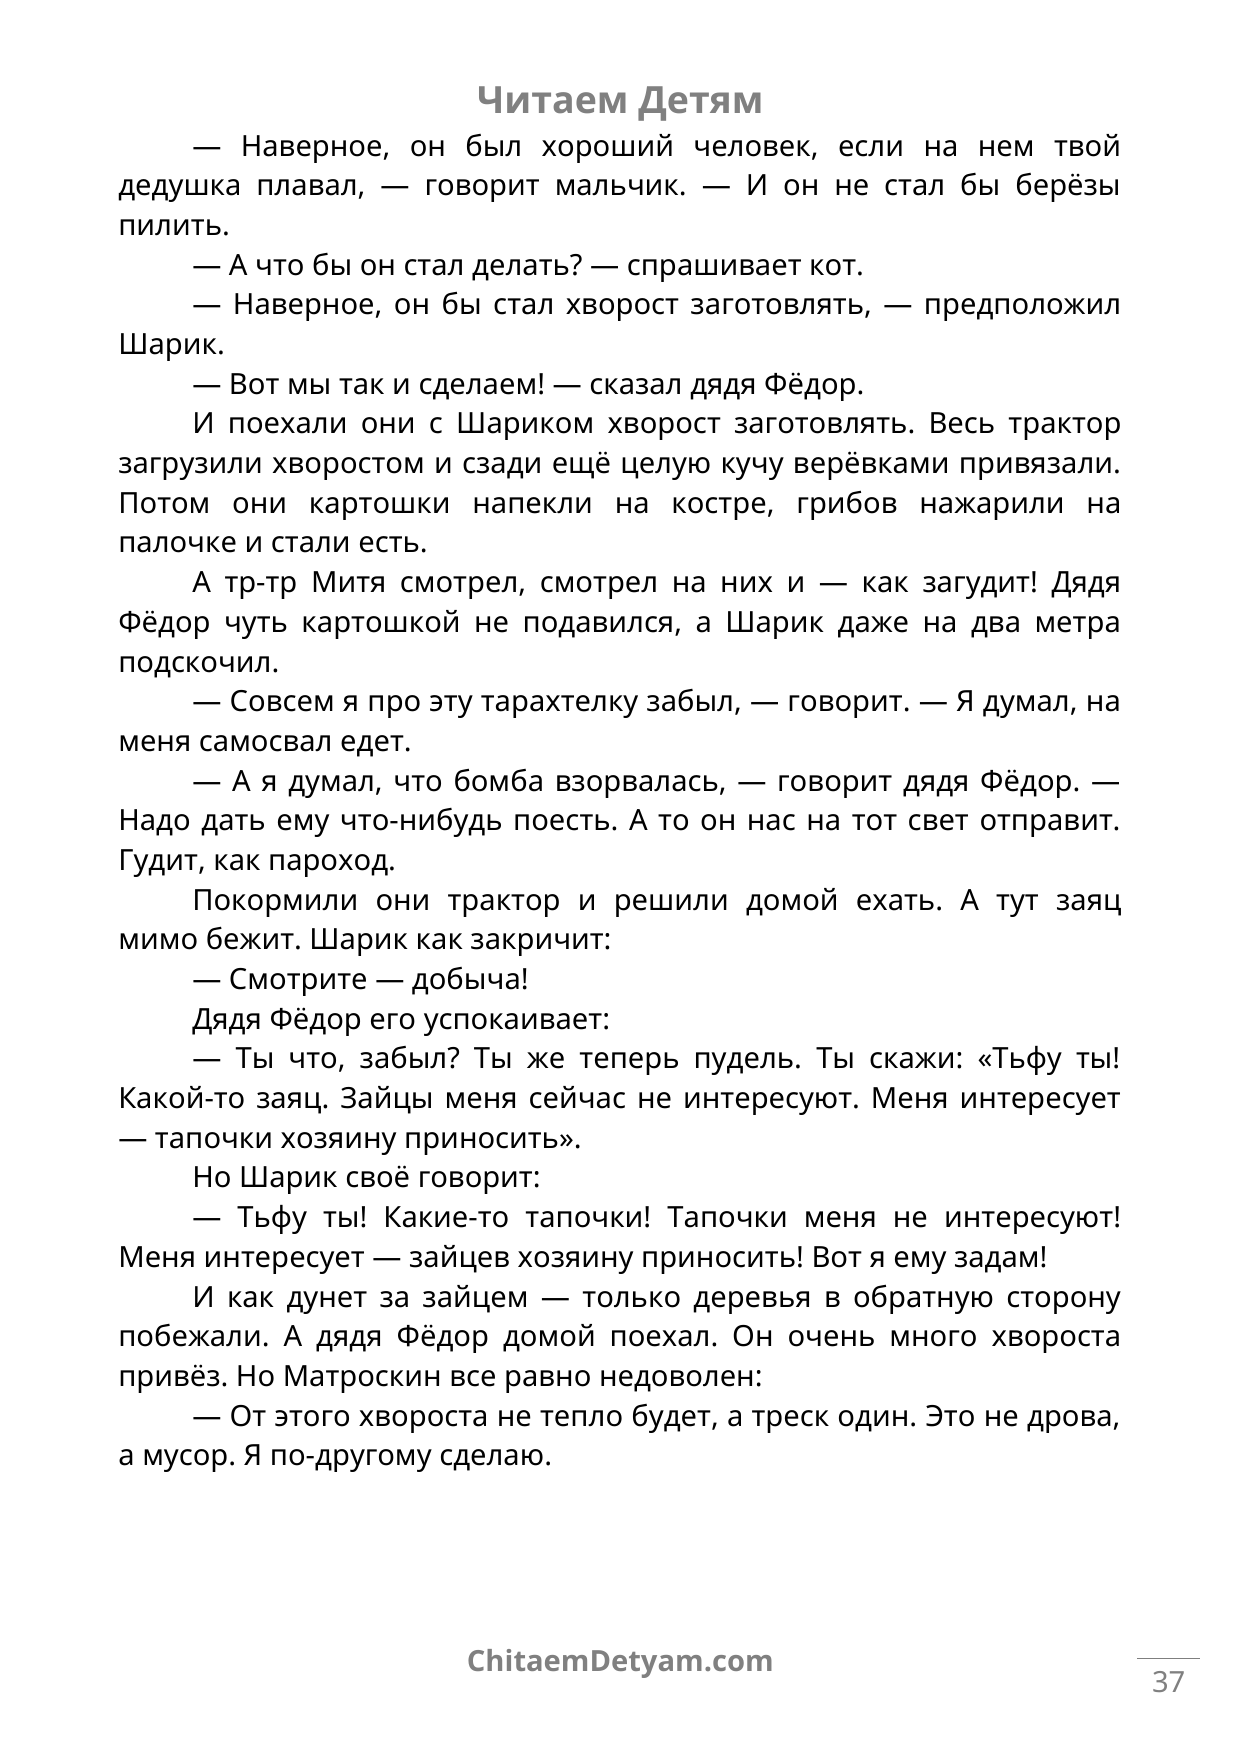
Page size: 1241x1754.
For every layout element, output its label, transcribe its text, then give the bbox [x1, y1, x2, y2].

text — Наверное, он был хороший человек, если на нем твой дедушка плавал, — говорит мальчик. — И он не стал бы берёзы пилить. [118, 125, 1122, 244]
text — Смотрите — добыча! [118, 958, 1122, 998]
text И поехали они с Шариком хворост заготовлять. Весь трактор загрузили хворостом и сзади ещё целую кучу верёвками привязали. Потом они картошки напекли на костре, грибов нажарили на палочке и стали есть. [118, 403, 1122, 561]
text — Наверное, он бы стал хворост заготовлять, — предположил Шарик. [118, 284, 1122, 363]
text — От этого хвороста не тепло будет, а треск один. Это не дрова, а мусор. Я по-другому сделаю. [118, 1395, 1122, 1474]
text И как дунет за зайцем — только деревья в обратную сторону побежали. А дядя Фёдор домой поехал. Он очень много хвороста привёз. Но Матроскин все равно недоволен: [118, 1276, 1122, 1395]
text Покормили они трактор и решили домой ехать. А тут заяц мимо бежит. Шарик как закричит: [118, 879, 1122, 958]
text Дядя Фёдор его успокаивает: [118, 998, 1122, 1038]
text — А что бы он стал делать? — спрашивает кот. [118, 244, 1122, 284]
text Но Шарик своё говорит: [118, 1157, 1122, 1196]
text — А я думал, что бомба взорвалась, — говорит дядя Фёдор. — Надо дать ему что-нибудь поесть. А то он нас на тот свет отправит. Гудит, как пароход. [118, 760, 1122, 879]
text А тр-тр Митя смотрел, смотрел на них и — как загудит! Дядя Фёдор чуть картошкой не подавился, а Шарик даже на два метра подскочил. [118, 561, 1122, 681]
text — Совсем я про эту тарахтелку забыл, — говорит. — Я думал, на меня самосвал едет. [118, 681, 1122, 760]
text — Ты что, забыл? Ты же теперь пудель. Ты скажи: «Тьфу ты! Какой-то заяц. Зайцы меня сейчас не интересуют. Меня интересует — тапочки хозяину приносить». [118, 1038, 1122, 1157]
text — Тьфу ты! Какие-то тапочки! Тапочки меня не интересуют! Меня интересует — зайцев хозяину приносить! Вот я ему задам! [118, 1196, 1122, 1276]
text — Вот мы так и сделаем! — сказал дядя Фёдор. [118, 363, 1122, 403]
